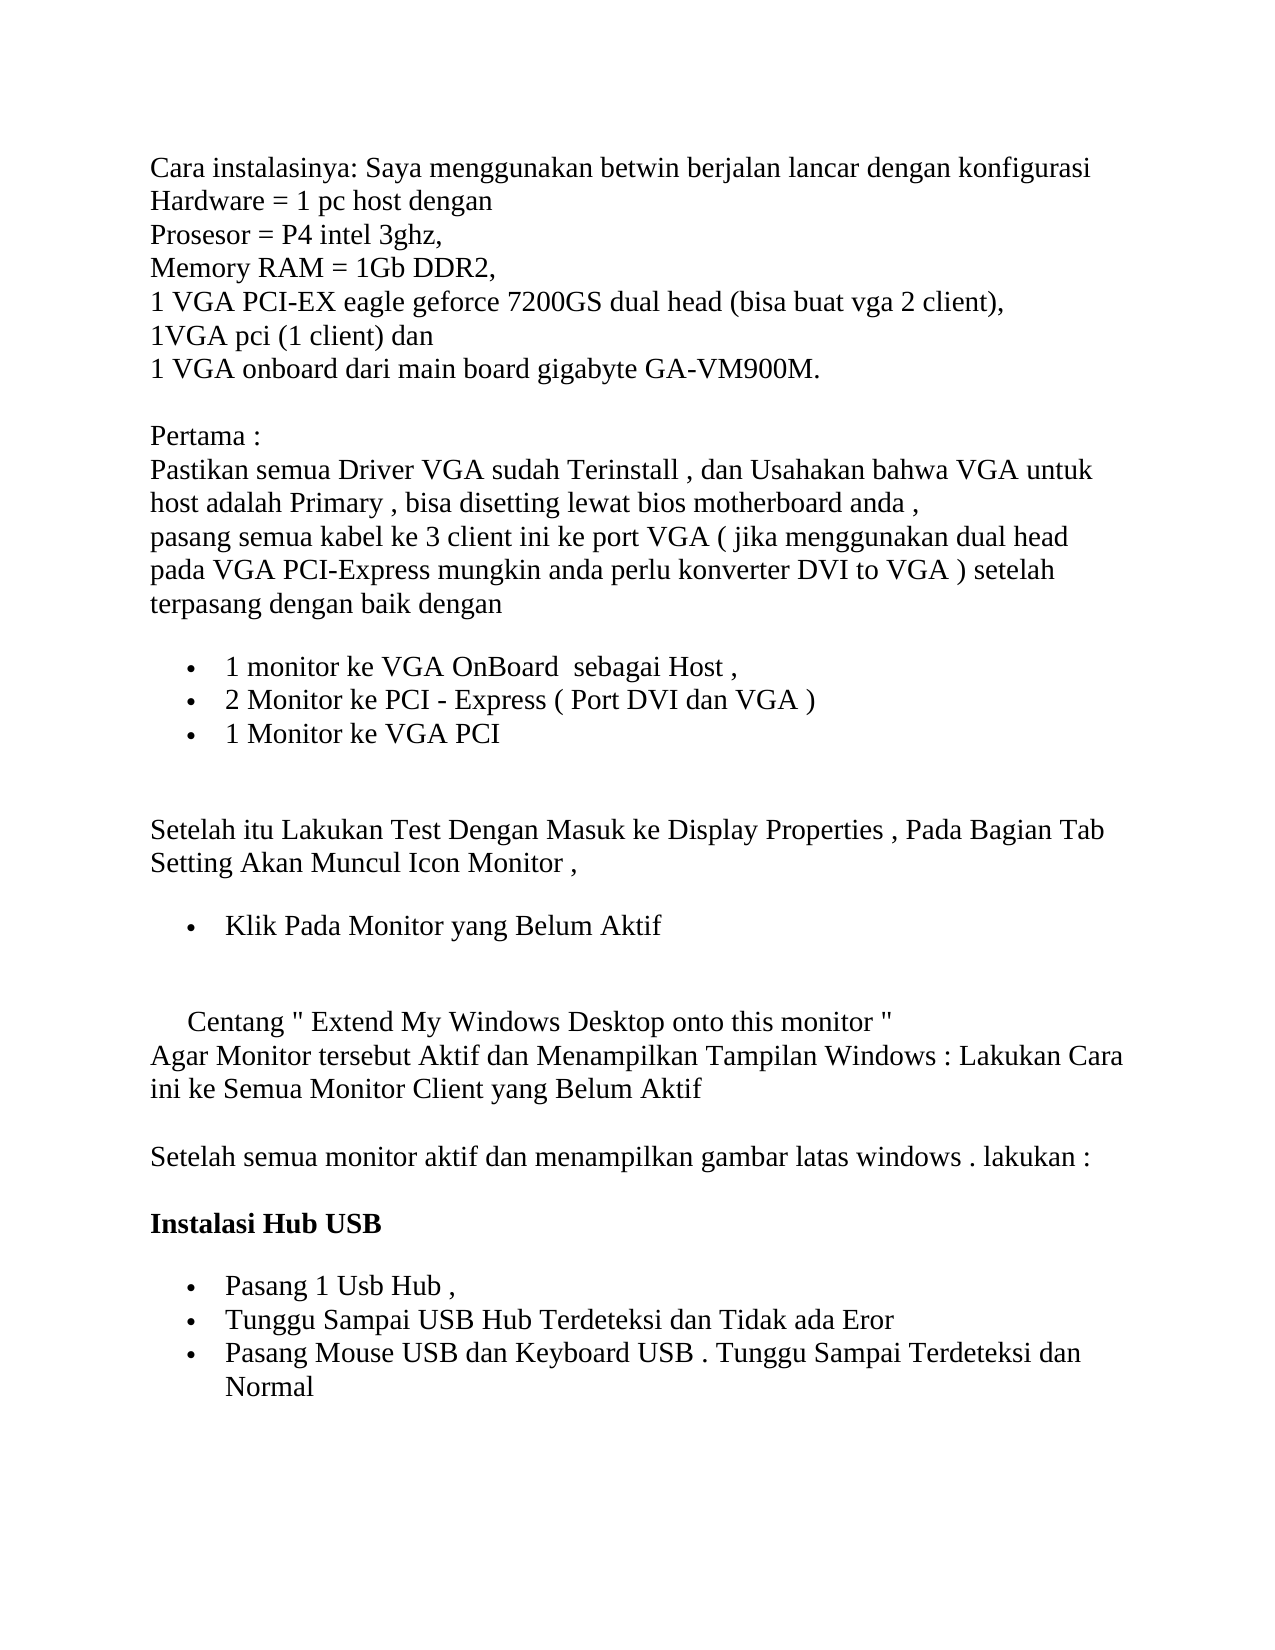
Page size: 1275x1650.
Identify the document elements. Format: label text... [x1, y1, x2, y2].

text 1 VGA PCI-EX eagle geforce 7200GS dual head (bisa buat vga 2 client), [150, 284, 1125, 318]
text Instalasi Hub USB [150, 1206, 1125, 1239]
list 1 Monitor ke VGA PCI [187, 716, 1125, 749]
list Klik Pada Monitor yang Belum Aktif [187, 908, 1125, 942]
list Pasang 1 Usb Hub , [187, 1268, 1125, 1302]
text Setelah itu Lakukan Test Dengan Masuk ke Display Properties , Pada Bagian Tab Setting Akan Muncul Icon Monitor , [150, 812, 1125, 879]
text Pertama : [150, 418, 1125, 452]
list 2 Monitor ke PCI - Express ( Port DVI dan VGA ) [187, 682, 1125, 716]
text Agar Monitor tersebut Aktif dan Menampilkan Tampilan Windows : Lakukan Cara ini ke Semua Monitor Client yang Belum Aktif [150, 1038, 1125, 1105]
text Memory RAM = 1Gb DDR2, [150, 251, 1125, 284]
list 1 monitor ke VGA OnBoard sebagai Host , [187, 649, 1125, 682]
list Tunggu Sampai USB Hub Terdeteksi dan Tidak ada Eror [187, 1302, 1125, 1336]
text Setelah semua monitor aktif dan menampilkan gambar latas windows . lakukan : [150, 1139, 1125, 1172]
text Cara instalasinya: Saya menggunakan betwin berjalan lancar dengan konfigurasi [150, 150, 1125, 183]
text 1VGA pci (1 client) dan [150, 318, 1125, 351]
text 1 VGA onboard dari main board gigabyte GA-VM900M. [150, 351, 1125, 385]
text Prosesor = P4 intel 3ghz, [150, 217, 1125, 251]
text Pastikan semua Driver VGA sudah Terinstall , dan Usahakan bahwa VGA untuk host adalah Primary , bisa disetting lewat bios motherboard anda , [150, 452, 1125, 519]
list Pasang Mouse USB dan Keyboard USB . Tunggu Sampai Terdeteksi dan Normal [187, 1336, 1125, 1403]
text pasang semua kabel ke 3 client ini ke port VGA ( jika menggunakan dual head pada VGA PCI-Express mungkin anda perlu konverter DVI to VGA ) setelah terpasang dengan baik dengan [150, 519, 1125, 619]
text Hardware = 1 pc host dengan [150, 183, 1125, 217]
text  Centang " Extend My Windows Desktop onto this monitor " [150, 1004, 1125, 1038]
